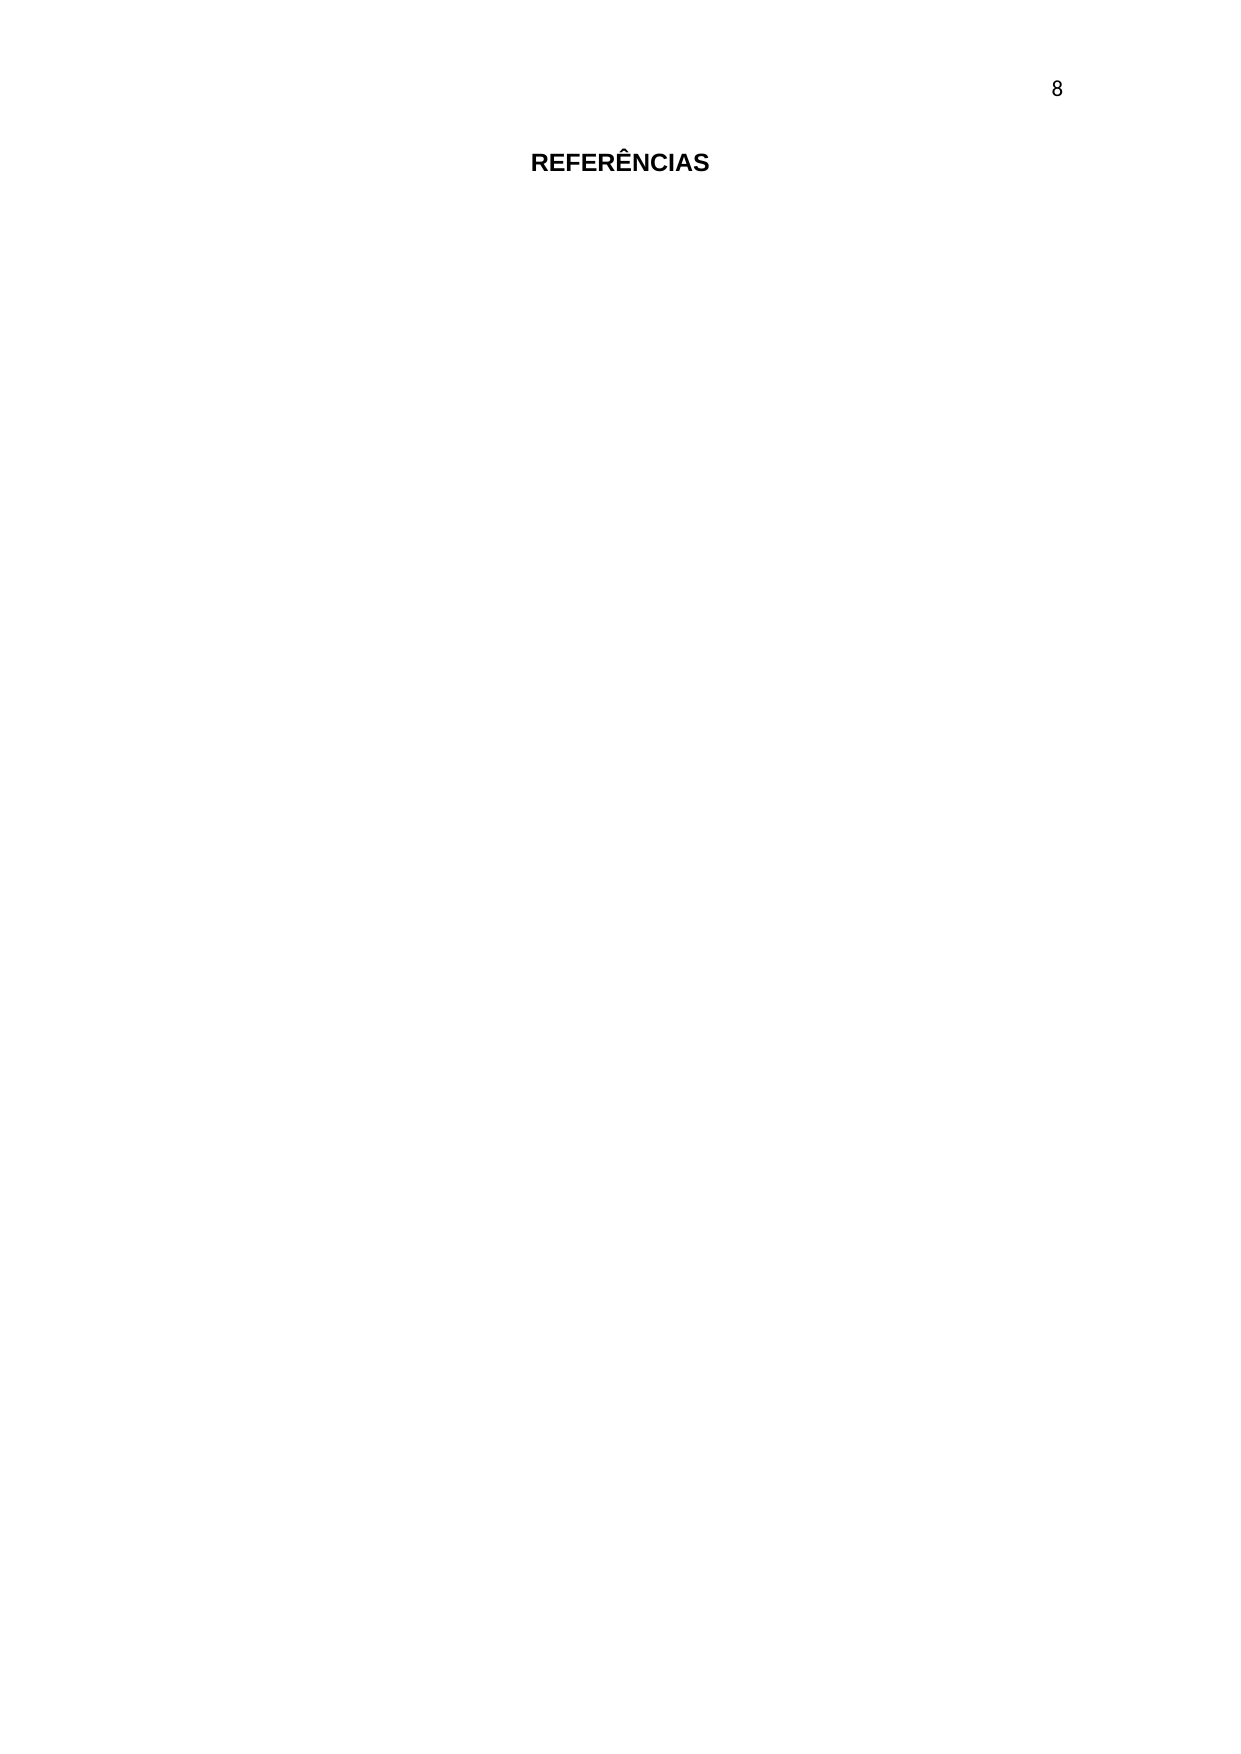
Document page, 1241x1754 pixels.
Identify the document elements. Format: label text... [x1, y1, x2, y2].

text REFERÊNCIAS [177, 148, 1063, 176]
